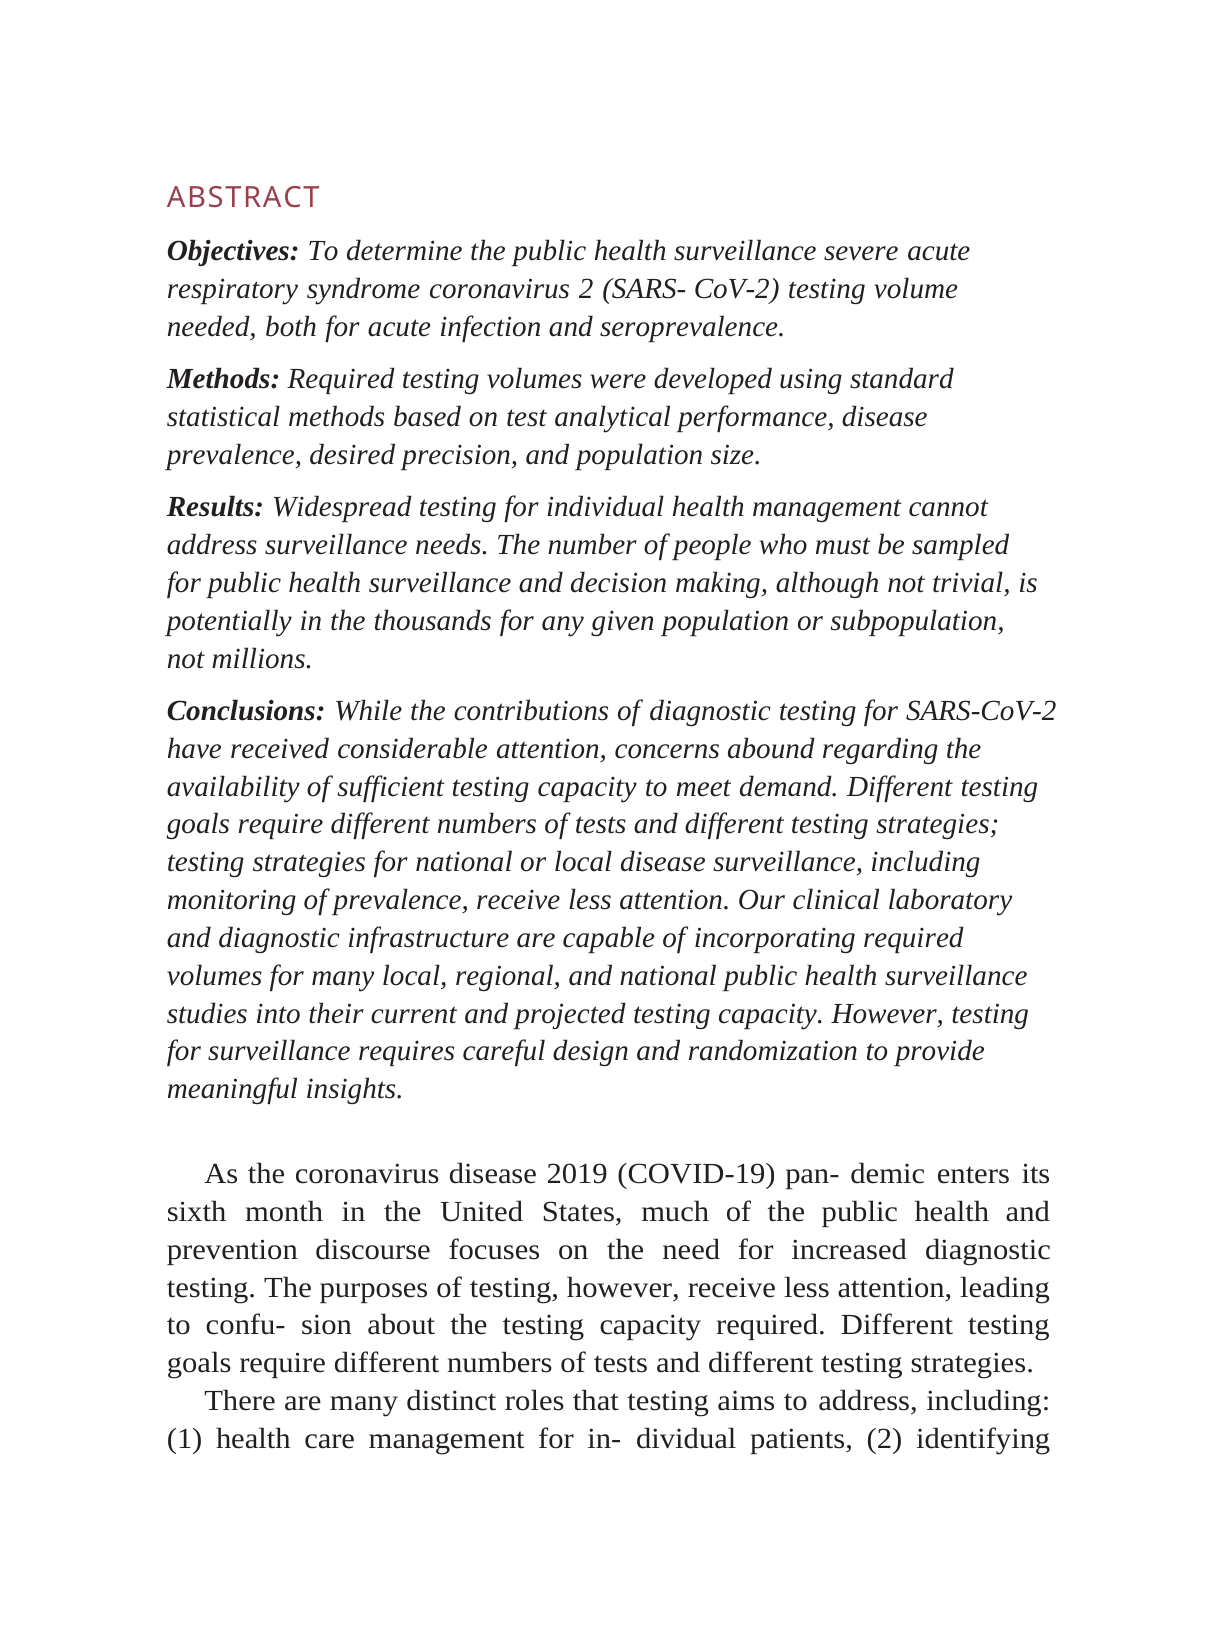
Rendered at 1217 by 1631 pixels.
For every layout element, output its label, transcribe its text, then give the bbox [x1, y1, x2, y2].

text Results: Widespread testing for individual health management cannot address surveillance needs. The number of people who must be sampled for public health surveillance and decision making, although not trivial, is potentially in the thousands for any given population or subpopulation, not millions. [167, 489, 1042, 674]
text Objectives: To determine the public health surveillance severe acute respiratory syndrome coronavirus 2 (SARS- CoV-2) testing volume needed, both for acute infection and seroprevalence. [167, 233, 1048, 343]
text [167, 1383, 1050, 1454]
text Methods: Required testing volumes were developed using standard statistical methods based on test analytical performance, disease prevalence, desired precision, and population size. [167, 361, 1067, 471]
text ABSTRACT [167, 177, 1067, 216]
text As the coronavirus disease 2019 (COVID-19) pan- demic enters its sixth month in the United States, much of the public health and prevention discourse focuses on the need for increased diagnostic testing. The purposes of testing, however, receive less attention, leading to confu- sion about the testing capacity required. Different testing goals require different numbers of tests and different testing strategies. [167, 1156, 1050, 1379]
text Conclusions: While the contributions of diagnostic testing for SARS-CoV-2 have received considerable attention, concerns abound regarding the availability of sufficient testing capacity to meet demand. Different testing goals require different numbers of tests and different testing strategies; testing strategies for national or local disease surveillance, including monitoring of prevalence, receive less attention. Our clinical laboratory and diagnostic infrastructure are capable of incorporating required volumes for many local, regional, and national public health surveillance studies into their current and projected testing capacity. However, testing for surveillance requires careful design and randomization to provide meaningful insights. [167, 693, 1063, 1105]
